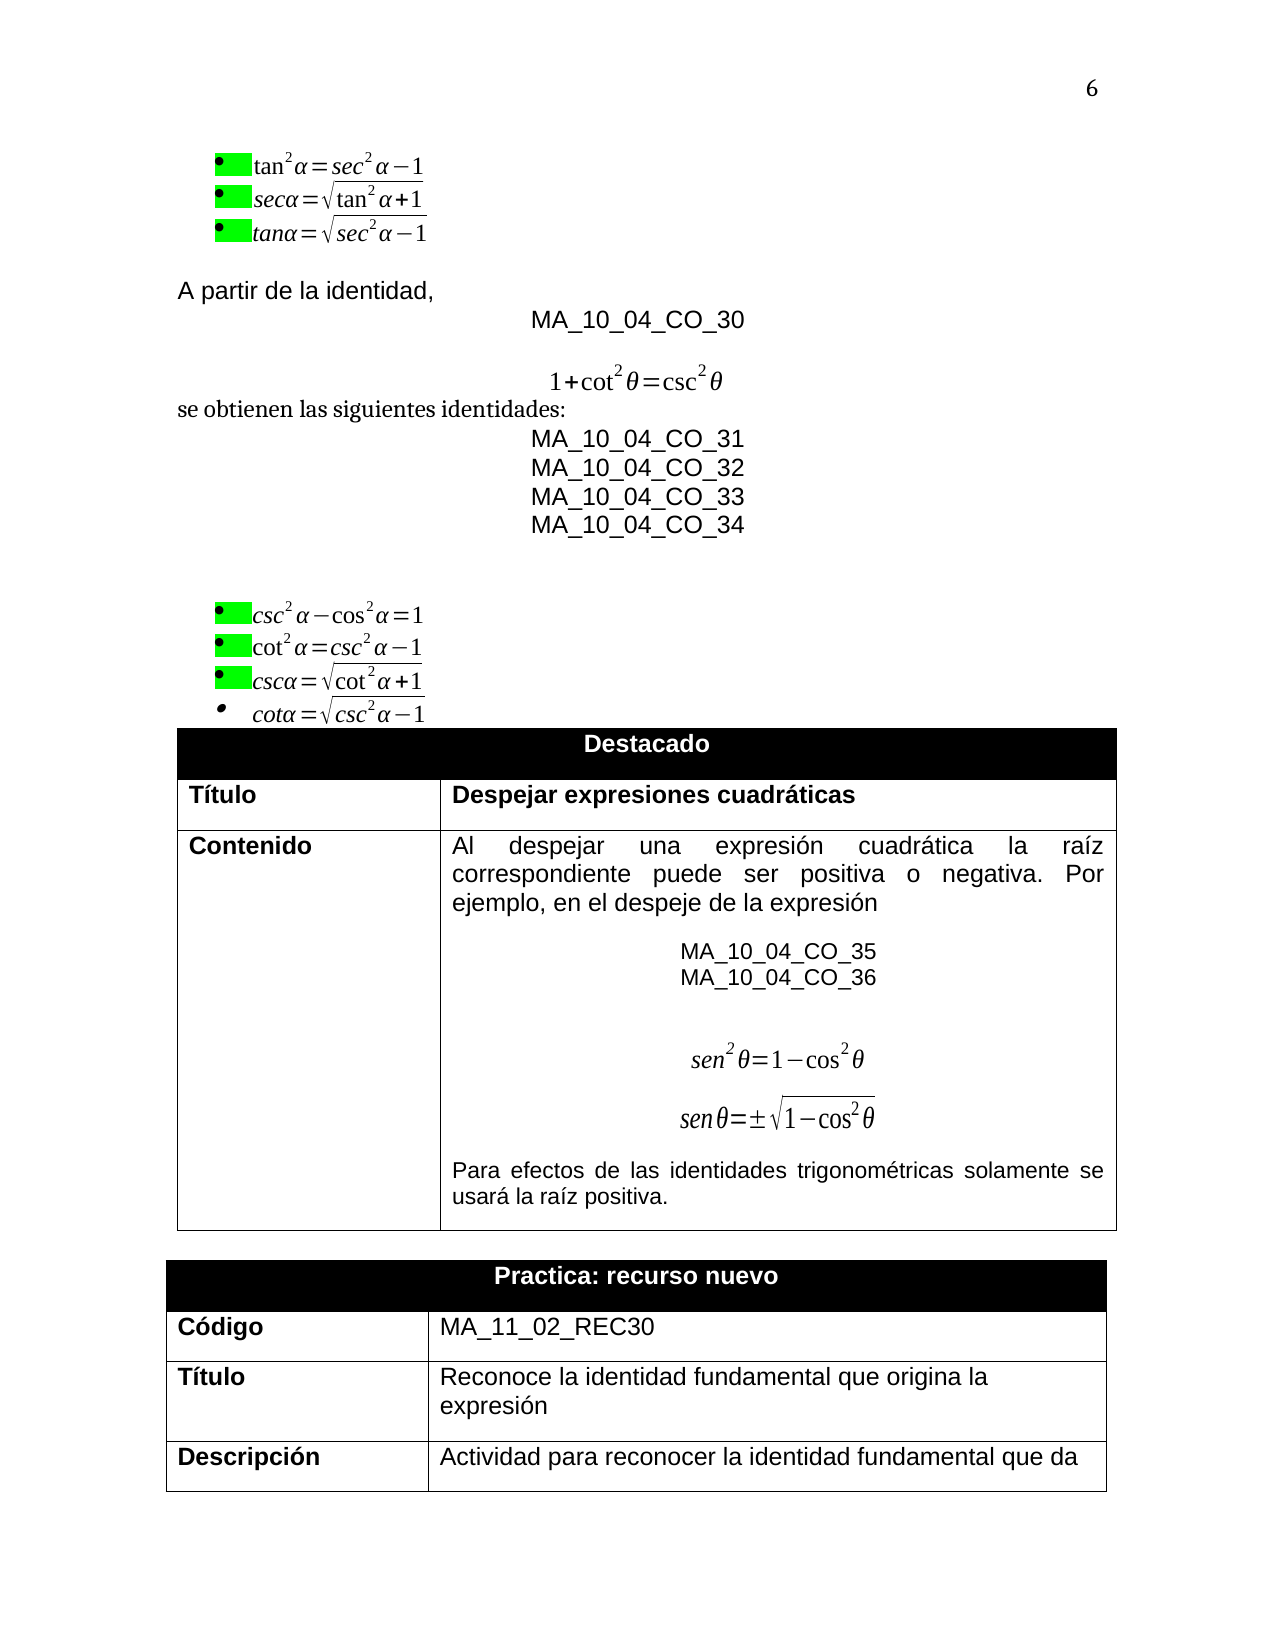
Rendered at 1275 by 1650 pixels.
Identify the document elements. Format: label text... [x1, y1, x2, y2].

table_header Destacado [178, 729, 1116, 779]
table_cell Título [178, 780, 440, 829]
table_cell Reconoce la identidad fundamental que origina la expresión [429, 1362, 1106, 1441]
table_header Practica: recurso nuevo [167, 1261, 1106, 1311]
table_cell Despejar expresiones cuadráticas [441, 780, 1116, 829]
table_cell Descripción [167, 1442, 428, 1491]
text MA_10_04_CO_31 [177, 424, 1098, 453]
table_cell Código [167, 1312, 428, 1361]
table_cell Al despejar una expresión cuadrática la raíz correspondiente puede ser positiva o negativa. Por ejemplo, en el despeje de la expresión MA_10_04_CO_35 MA_10_04_CO_36 Para efectos de las identidades trigonométricas solamente se usará la raíz positiva. [441, 831, 1116, 1230]
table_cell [429, 1442, 1106, 1491]
text MA_10_04_CO_30 [177, 304, 1098, 333]
text MA_10_04_CO_32 [177, 453, 1098, 482]
table_cell Contenido [178, 831, 440, 1230]
text se obtienen las siguientes identidades: [177, 395, 1098, 424]
table_cell Título [167, 1362, 428, 1441]
text MA_10_04_CO_33 [177, 482, 1098, 510]
table_cell MA_11_02_REC30 [429, 1312, 1106, 1361]
text MA_10_04_CO_34 [177, 510, 1098, 539]
text A partir de la identidad, [177, 276, 1098, 304]
